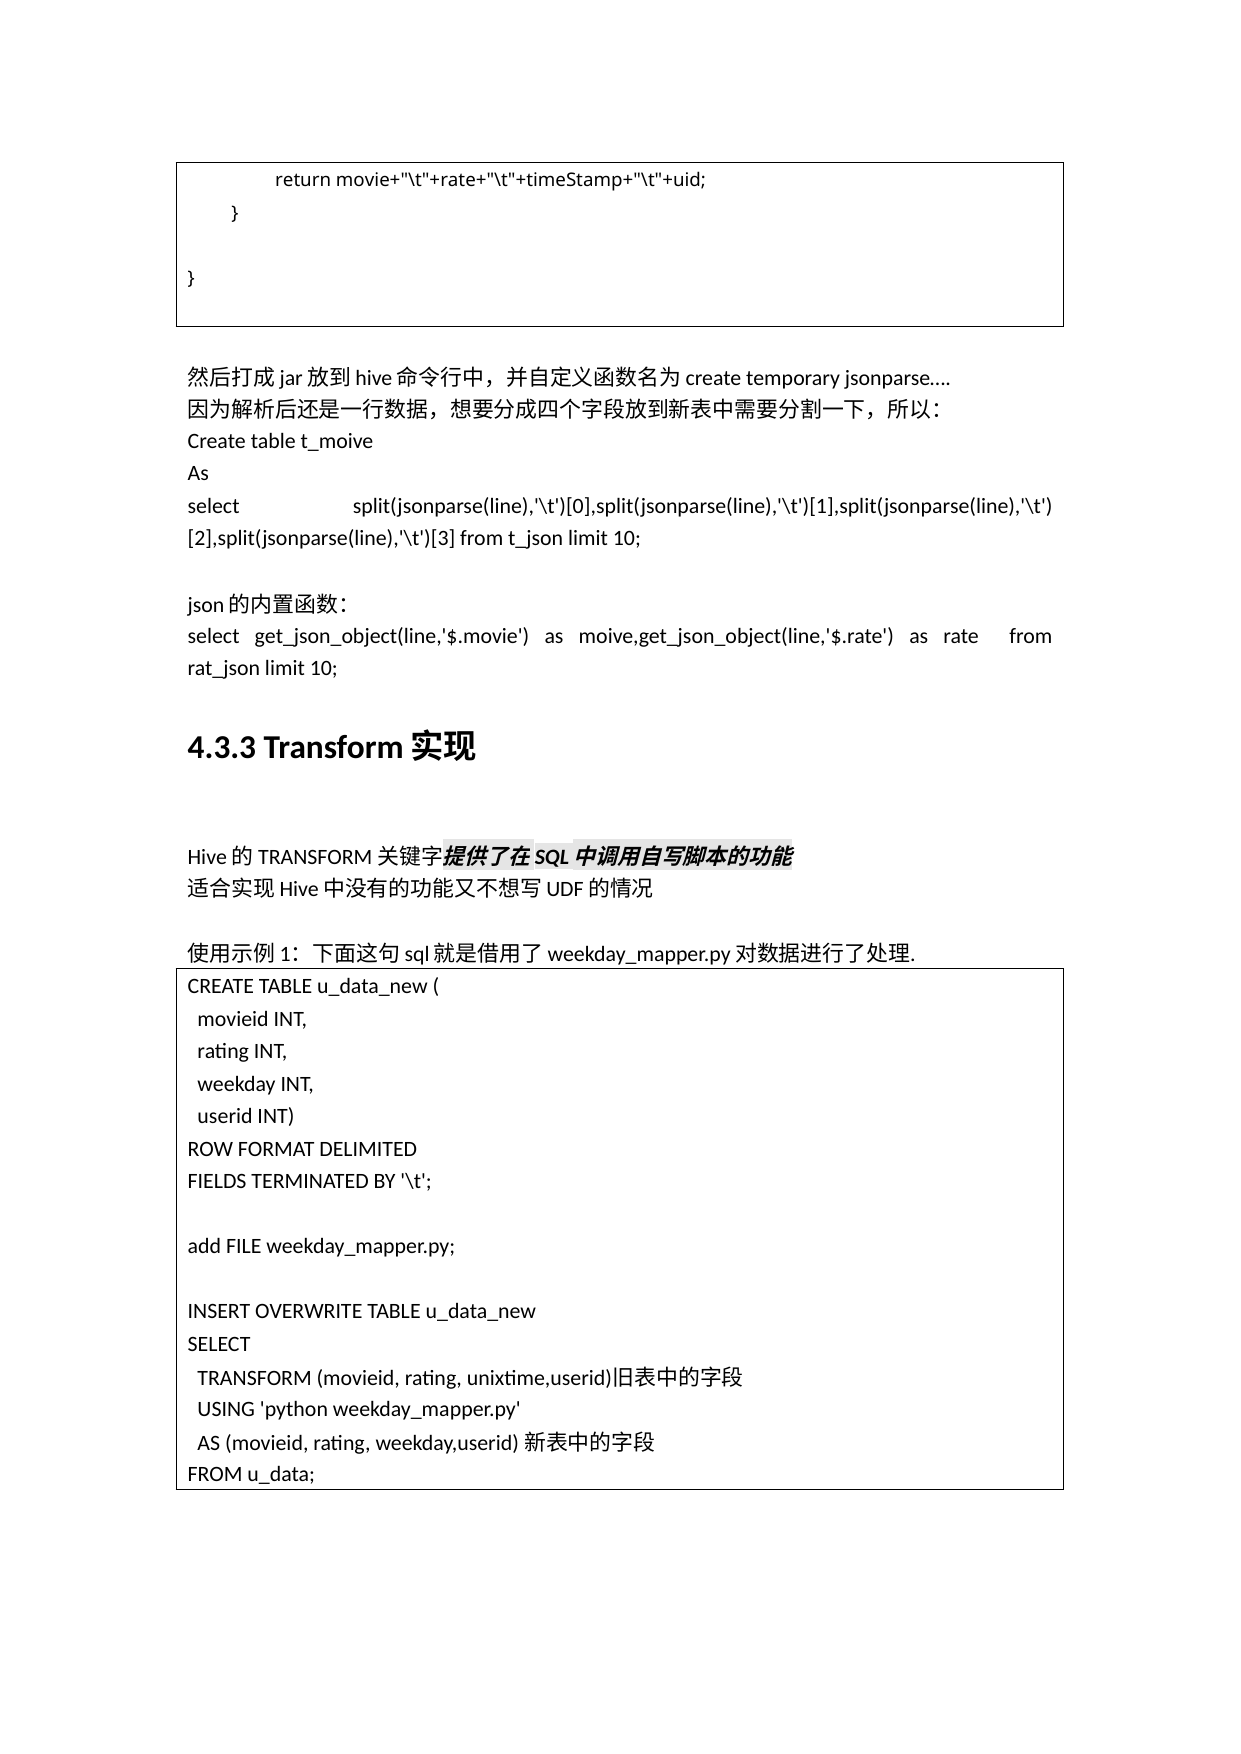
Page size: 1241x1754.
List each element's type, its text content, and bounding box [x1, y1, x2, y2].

text select split(jsonparse(line),'\t')[0],split(jsonparse(line),'\t')[1],split(jsonparse(line),'\t')[2],split(jsonparse(line),'\t')[3] from t_json limit 10; [187, 489, 1053, 554]
table_header CREATE TABLE u_data_new ( movieid INT, rating INT, weekday INT, userid INT) ROW FORMAT DELIMITED FIELDS TERMINATED BY '\t'; add FILE weekday_mapper.py; INSERT OVERWRITE TABLE u_data_new SELECT TRANSFORM (movieid, rating, unixtime,userid)旧表中的字段 USING 'python weekday_mapper.py' AS (movieid, rating, weekday,userid) 新表中的字段 FROM u_data; [177, 969, 1063, 1489]
text Hive的 TRANSFORM 关键字提供了在SQL中调用自写脚本的功能 [187, 838, 1053, 871]
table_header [177, 163, 1063, 326]
text 因为解析后还是一行数据，想要分成四个字段放到新表中需要分割一下，所以： [187, 392, 1053, 424]
text 使用示例1：下面这句sql就是借用了weekday_mapper.py对数据进行了处理. [187, 936, 1053, 968]
text select get_json_object(line,'$.movie') as moive,get_json_object(line,'$.rate') as rate from rat_json limit 10; [187, 619, 1053, 684]
text json的内置函数： [187, 587, 1053, 619]
text As [187, 457, 1053, 489]
text 然后打成jar放到hive命令行中，并自定义函数名为create temporary jsonparse…. [187, 359, 1053, 392]
subtitle 4.3.3 Transform实现 [187, 711, 1053, 776]
text 适合实现Hive中没有的功能又不想写UDF的情况 [187, 871, 1053, 903]
text Create table t_moive [187, 424, 1053, 457]
